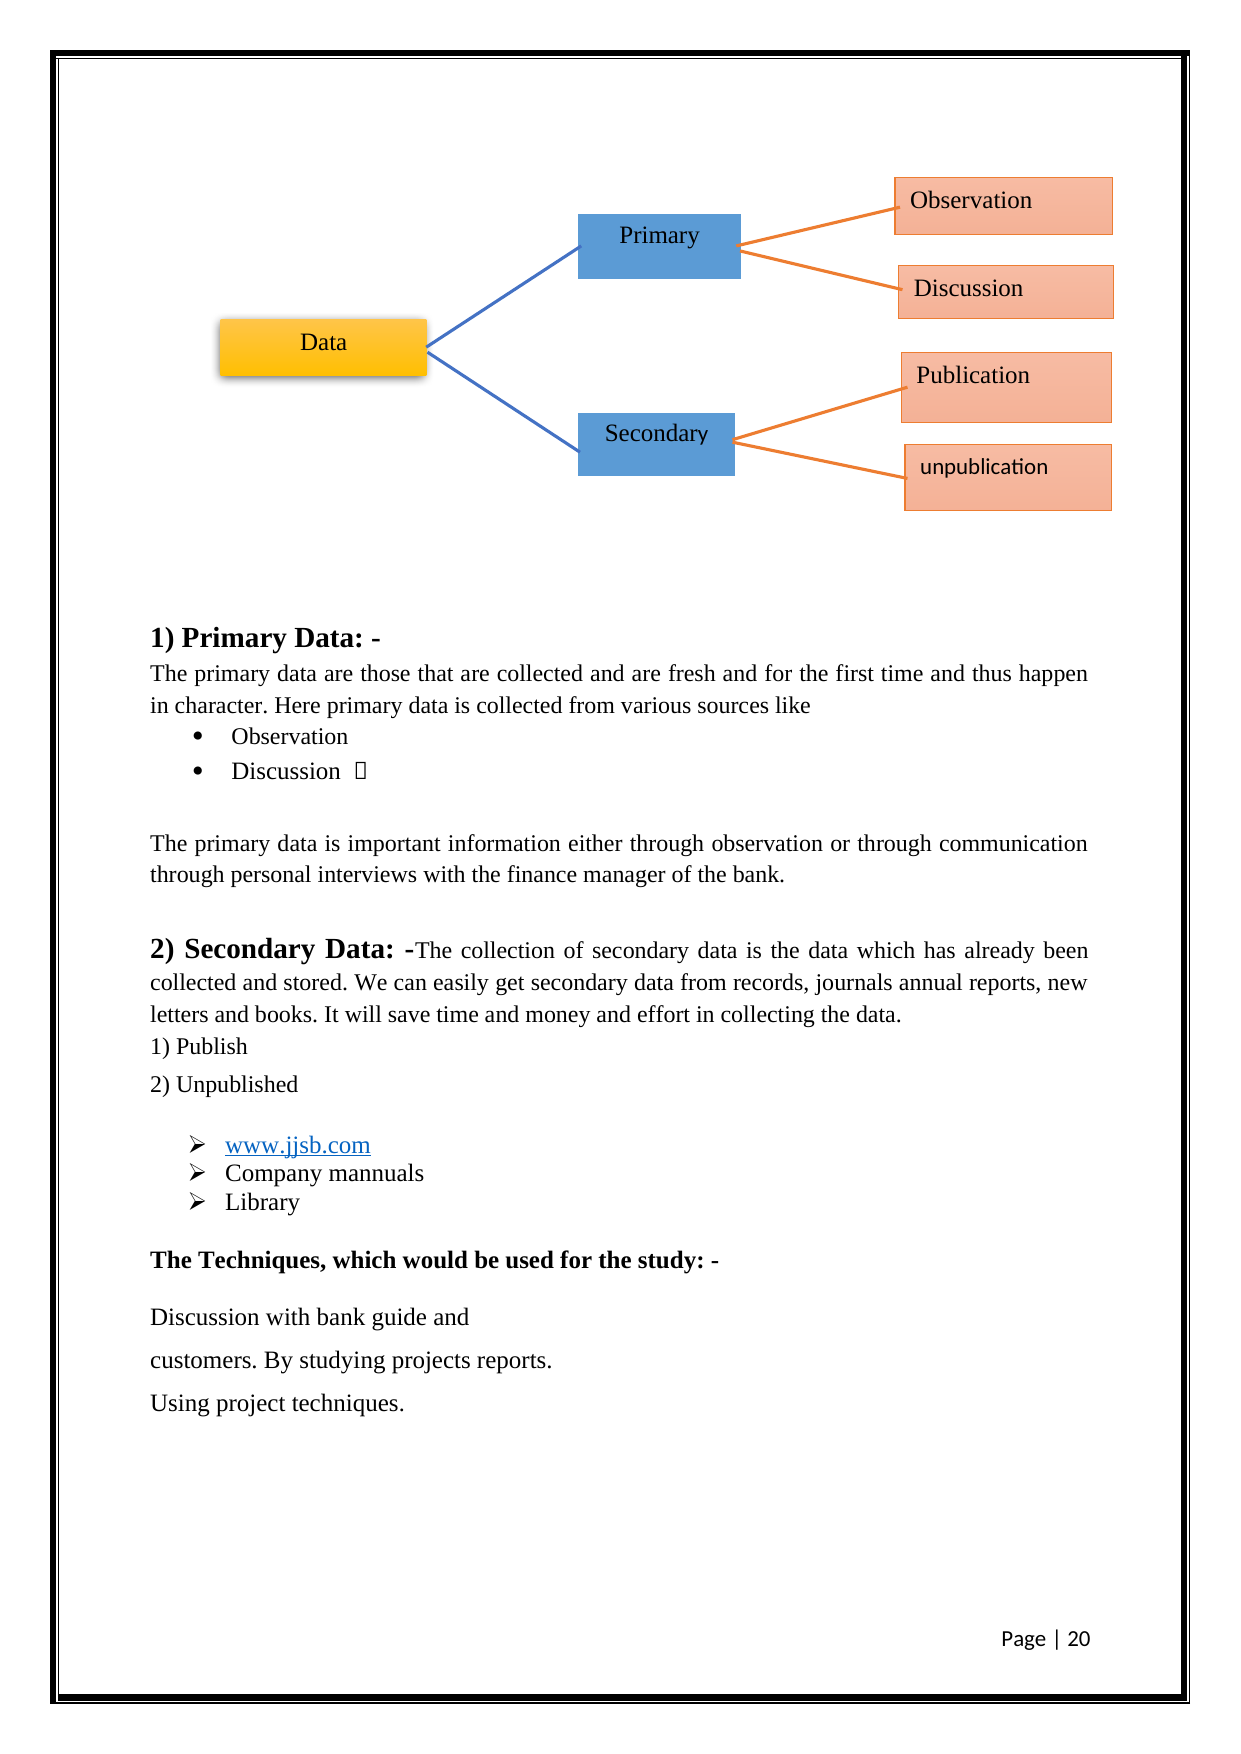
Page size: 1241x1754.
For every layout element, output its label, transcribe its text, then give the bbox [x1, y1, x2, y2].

text 2) Secondary Data: -The collection of secondary data is the data which has already been collected and stored. We can easily get secondary data from records, journals annual reports, new letters and books. It will save time and money and effort in collecting the data. [150, 931, 1090, 1028]
text The Techniques, which would be used for the study: - [150, 1245, 1090, 1273]
text customers. By studying projects reports. [150, 1345, 1090, 1374]
list Discussion  [194, 754, 1090, 787]
text The primary data is important information either through observation or through communication through personal interviews with the finance manager of the bank. [150, 829, 1090, 888]
list Company mannuals [187, 1158, 1090, 1187]
text 2) Unpublished [150, 1070, 1090, 1098]
text Using project techniques. [150, 1388, 1090, 1417]
text Discussion with bank guide and [150, 1302, 1090, 1331]
text 1) Publish [150, 1032, 1090, 1059]
list Observation [194, 722, 1090, 750]
text The primary data are those that are collected and are fresh and for the first time and thus happen in character. Here primary data is collected from various sources like [150, 659, 1090, 718]
text 1) Primary Data: - [150, 621, 1090, 654]
list www.jjsb.com [187, 1130, 1090, 1158]
list Library [187, 1187, 1090, 1216]
